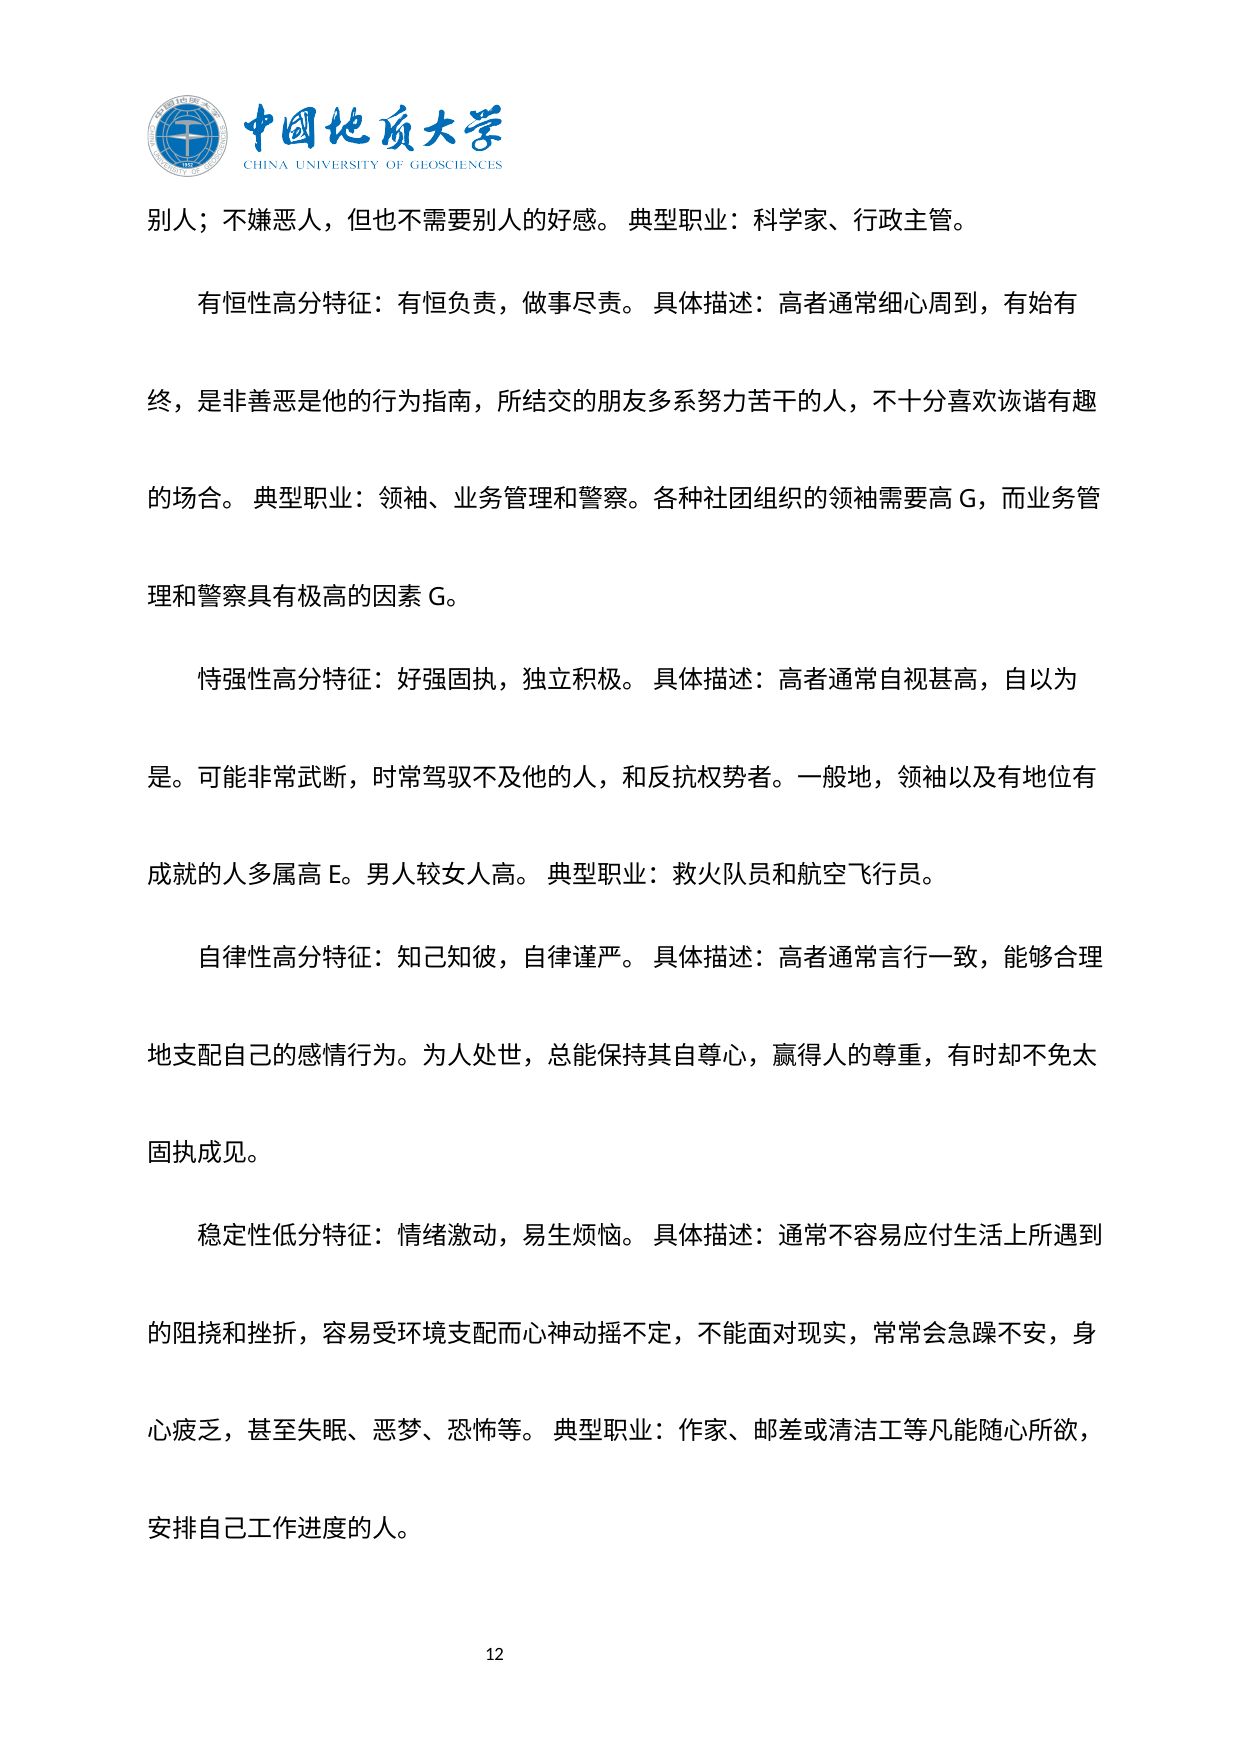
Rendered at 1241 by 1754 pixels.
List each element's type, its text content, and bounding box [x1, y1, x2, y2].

list 稳定性低分特征：情绪激动，易生烦恼。 具体描述：通常不容易应付生活上所遇到的阻挠和挫折，容易受环境支配而心神动摇不定，不能面对现实，常常会急躁不安，身心疲乏，甚至失眠、恶梦、恐怖等。 典型职业：作家、邮差或清洁工等凡能随心所欲，安排自己工作进度的人。 [148, 1201, 1122, 1559]
list 自律性高分特征：知己知彼，自律谨严。 具体描述：高者通常言行一致，能够合理地支配自己的感情行为。为人处世，总能保持其自尊心，赢得人的尊重，有时却不免太固执成见。 [148, 923, 1122, 1183]
picture [147, 95, 502, 177]
list 独立性高分特征：自立自强、当机立断。 具体描述：高者通常能够自作主张，独自完成自己的工作计划，不依赖别人，也不受社会舆论的约束；同样，也无意控制和支配别人；不嫌恶人，但也不需要别人的好感。 典型职业：科学家、行政主管。 [148, 186, 1122, 251]
list 恃强性高分特征：好强固执，独立积极。 具体描述：高者通常自视甚高，自以为是。可能非常武断，时常驾驭不及他的人，和反抗权势者。一般地，领袖以及有地位有成就的人多属高E。男人较女人高。 典型职业：救火队员和航空飞行员。 [148, 645, 1122, 905]
list 有恒性高分特征：有恒负责，做事尽责。 具体描述：高者通常细心周到，有始有终，是非善恶是他的行为指南，所结交的朋友多系努力苦干的人，不十分喜欢诙谐有趣的场合。 典型职业：领袖、业务管理和警察。各种社团组织的领袖需要高G，而业务管理和警察具有极高的因素G。 [148, 269, 1122, 627]
